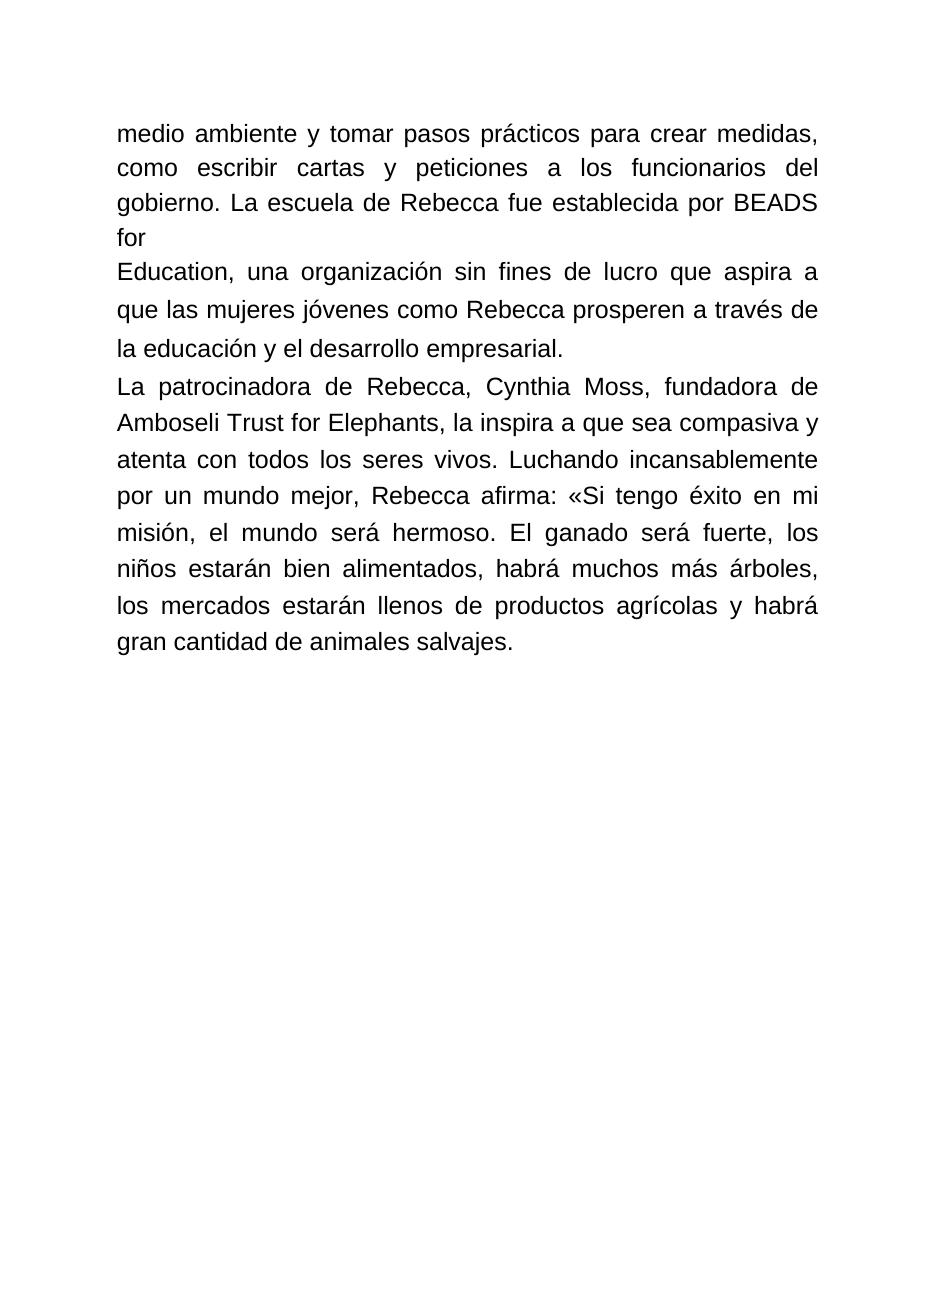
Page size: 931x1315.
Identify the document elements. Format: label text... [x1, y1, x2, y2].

text La patrocinadora de Rebecca, Cynthia Moss, fundadora de Amboseli Trust for Elephants, la inspira a que sea compasiva y atenta con todos los seres vivos. Luchando incansablemente por un mundo mejor, Rebecca afirma: «Si tengo éxito en mi misión, el mundo será hermoso. El ganado será fuerte, los niños estarán bien alimentados, habrá muchos más árboles, los mercados estarán llenos de productos agrícolas y habrá gran cantidad de animales salvajes. [117, 372, 820, 656]
text Education, una organización sin fines de lucro que aspira a que las mujeres jóvenes como Rebecca prosperen a través de la educación y el desarrollo empresarial. [117, 257, 820, 362]
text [117, 118, 820, 251]
